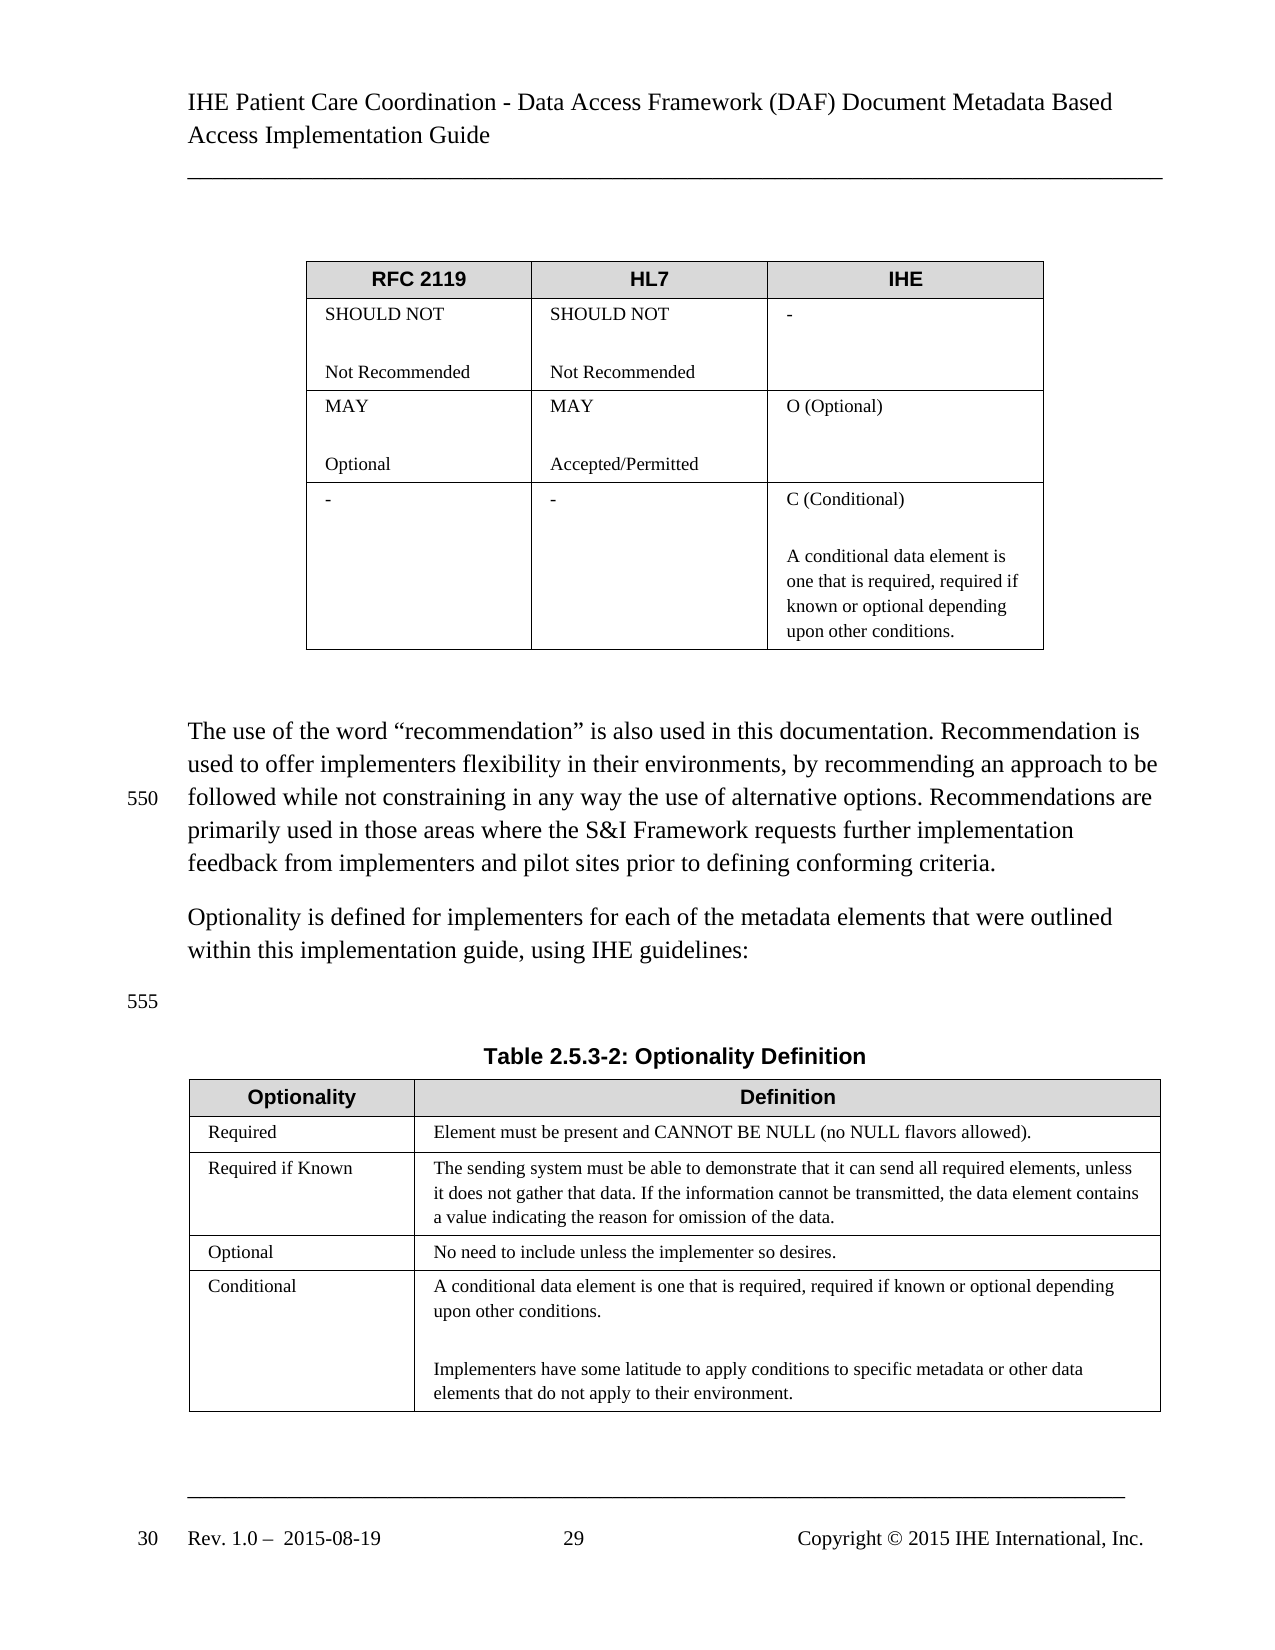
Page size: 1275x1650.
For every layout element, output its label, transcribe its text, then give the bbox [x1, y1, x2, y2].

table_cell - [307, 483, 531, 649]
table_cell Required [190, 1117, 414, 1152]
table_header RFC 2119 [307, 262, 531, 298]
table_header Definition [415, 1080, 1160, 1116]
text The use of the word “recommendation” is also used in this documentation. Recommendation is used to offer implementers flexibility in their environments, by recommending an approach to be followed while not constraining in any way the use of alternative options. Recommendations are primarily used in those areas where the S&I Framework requests further implementation feedback from implementers and pilot sites prior to defining conforming criteria. [187, 716, 1162, 877]
table_cell Required if Known [190, 1153, 414, 1235]
table_cell O (Optional) [768, 391, 1043, 482]
table_header HL7 [532, 262, 767, 298]
table_cell A conditional data element is one that is required, required if known or optional depending upon other conditions. Implementers have some latitude to apply conditions to specific metadata or other data elements that do not apply to their environment. [415, 1271, 1160, 1411]
table_cell - [768, 299, 1043, 390]
text Optionality is defined for implementers for each of the metadata elements that were outlined within this implementation guide, using IHE guidelines: [187, 902, 1162, 964]
table_cell C (Conditional) A conditional data element is one that is required, required if known or optional depending upon other conditions. [768, 483, 1043, 649]
table_cell MAY Optional [307, 391, 531, 482]
table_cell Optional [190, 1236, 414, 1269]
table_cell - [532, 483, 767, 649]
table_cell SHOULD NOT Not Recommended [532, 299, 767, 390]
table_cell MAY Accepted/Permitted [532, 391, 767, 482]
title Table 2.5.3-2: Optionality Definition [187, 1043, 1162, 1069]
table_cell The sending system must be able to demonstrate that it can send all required elements, unless it does not gather that data. If the information cannot be transmitted, the data element contains a value indicating the reason for omission of the data. [415, 1153, 1160, 1235]
table_header IHE [768, 262, 1043, 298]
table_cell SHOULD NOT Not Recommended [307, 299, 531, 390]
table_cell Element must be present and CANNOT BE NULL (no NULL flavors allowed). [415, 1117, 1160, 1152]
table_header Optionality [190, 1080, 414, 1116]
table_cell Conditional [190, 1271, 414, 1411]
table_cell No need to include unless the implementer so desires. [415, 1236, 1160, 1269]
